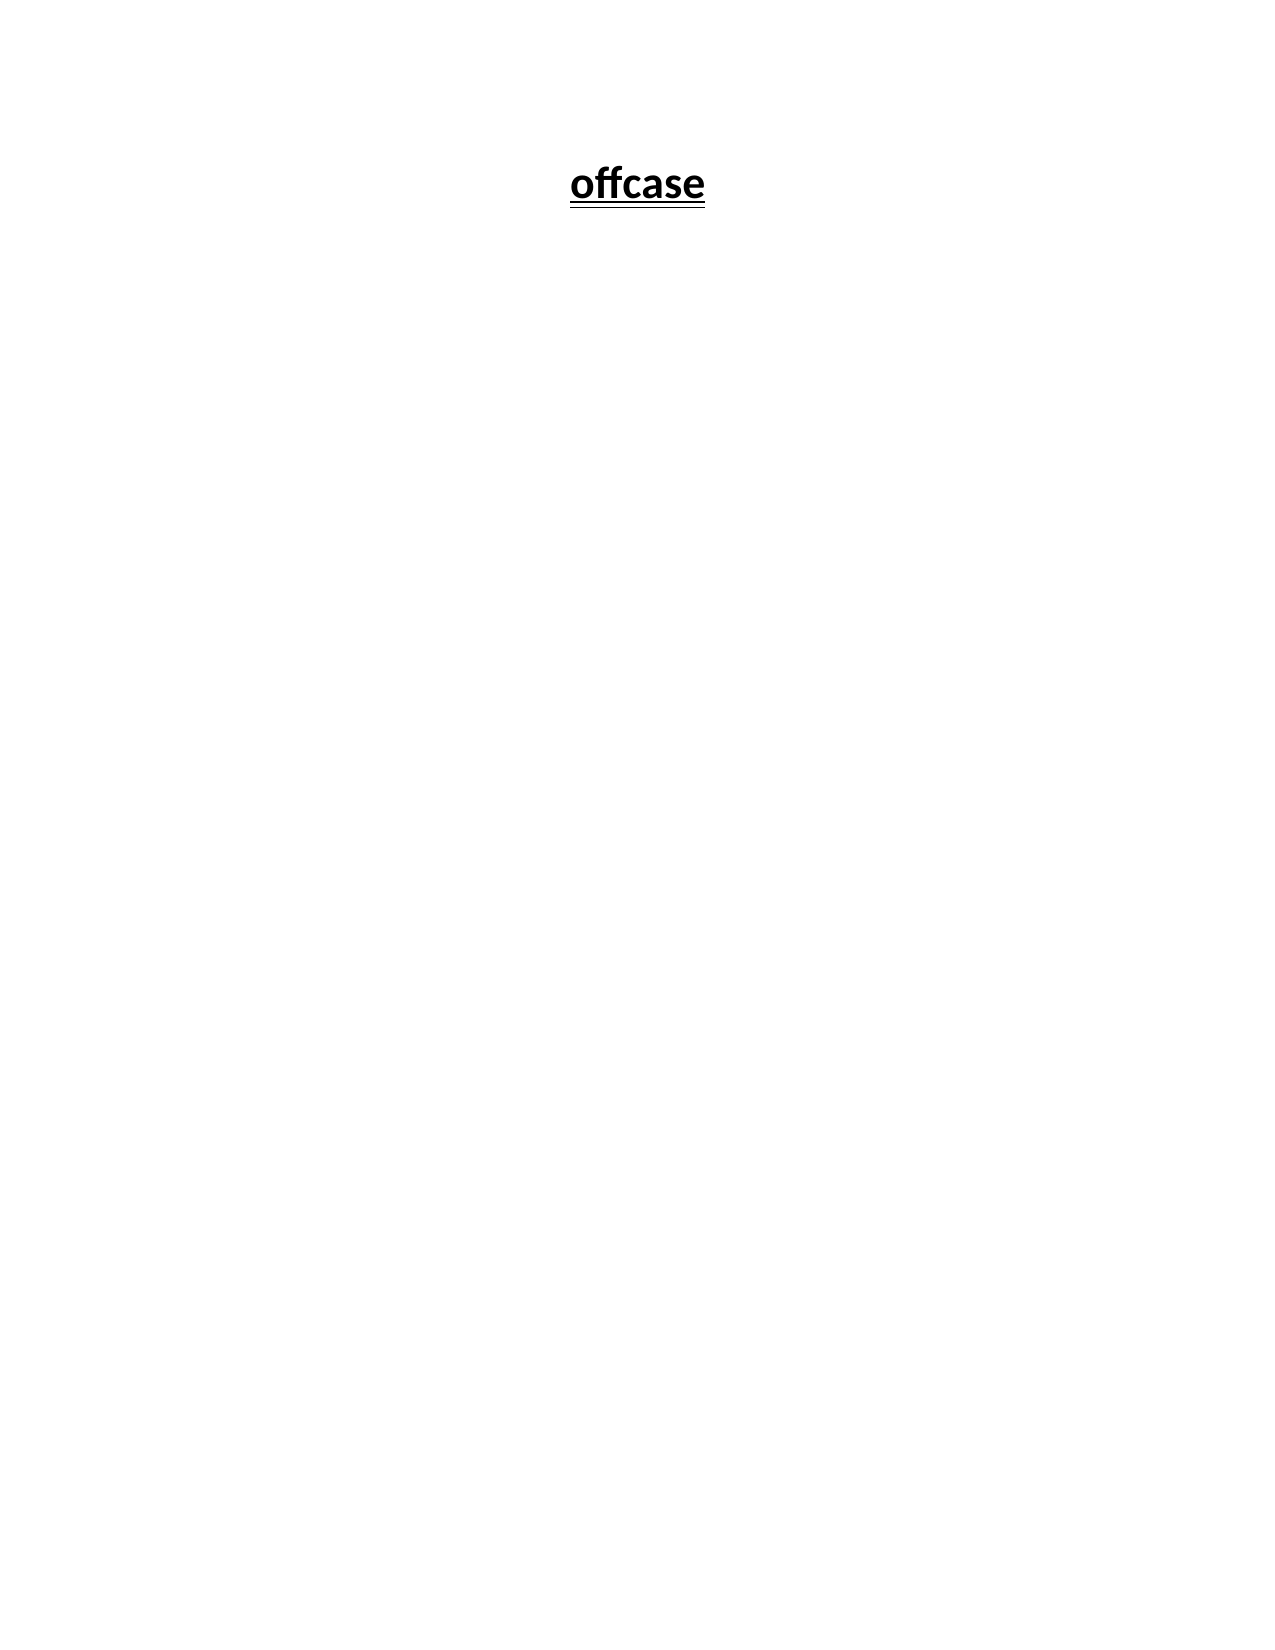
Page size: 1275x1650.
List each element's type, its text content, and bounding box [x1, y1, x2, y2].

text offcase [150, 154, 1125, 210]
